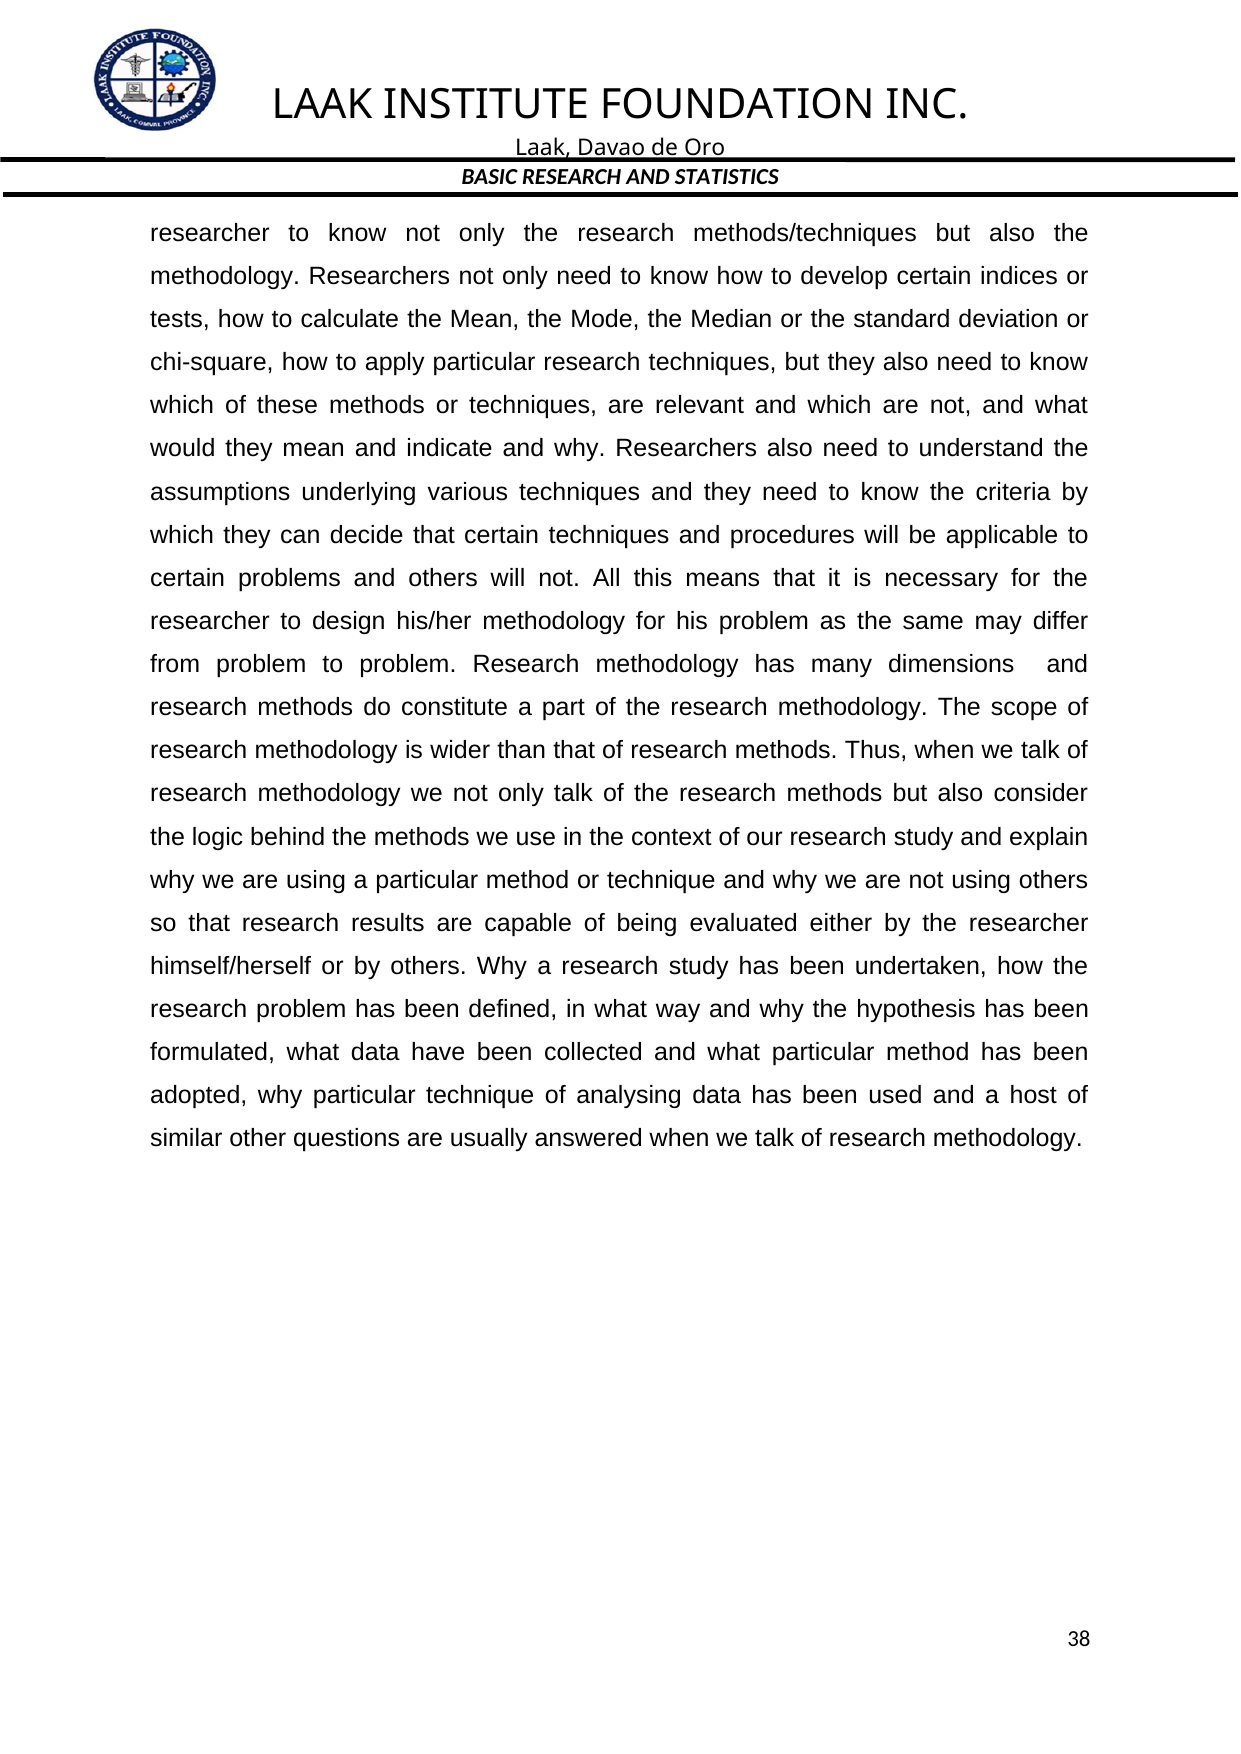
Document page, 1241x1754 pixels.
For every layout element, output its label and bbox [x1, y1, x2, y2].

picture [93, 26, 216, 131]
text [150, 218, 1090, 1152]
